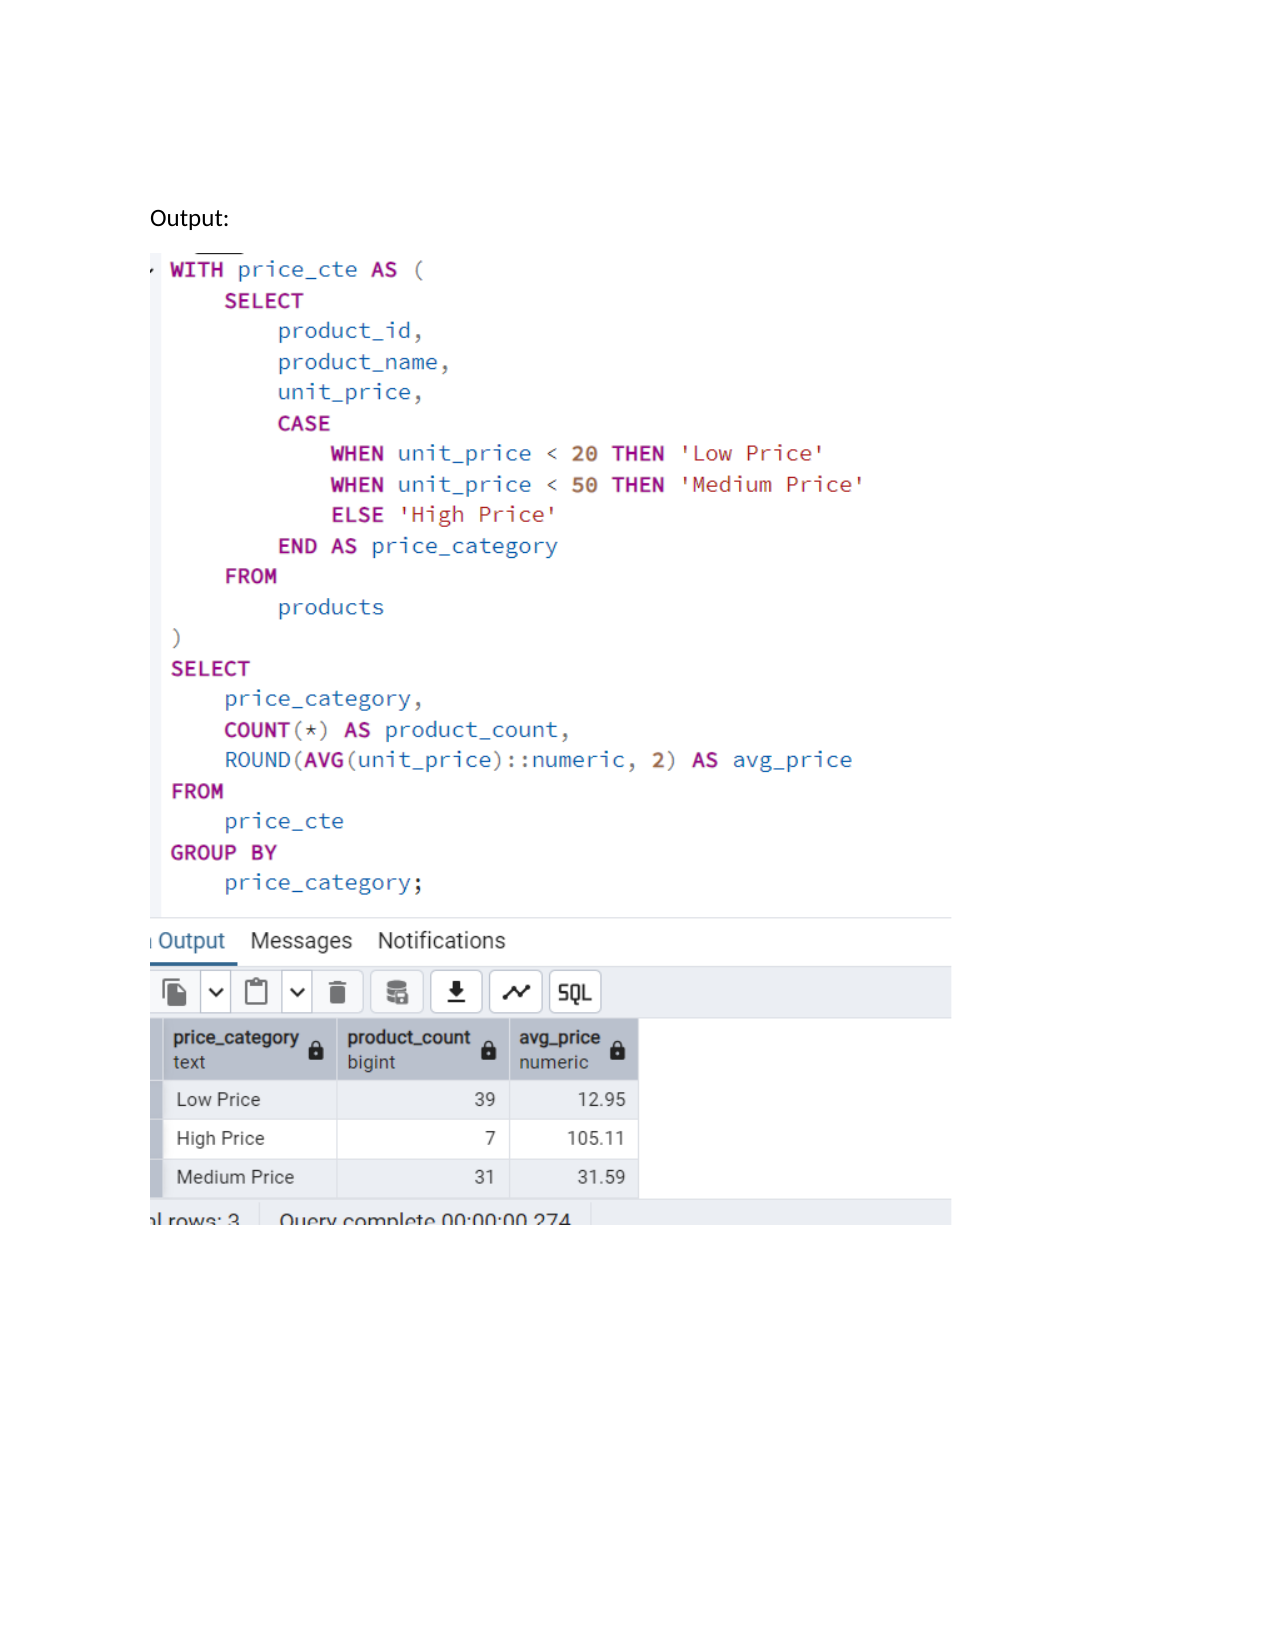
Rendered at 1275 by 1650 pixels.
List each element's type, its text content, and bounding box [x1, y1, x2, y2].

text Output: [150, 202, 1125, 232]
picture [150, 253, 952, 1225]
